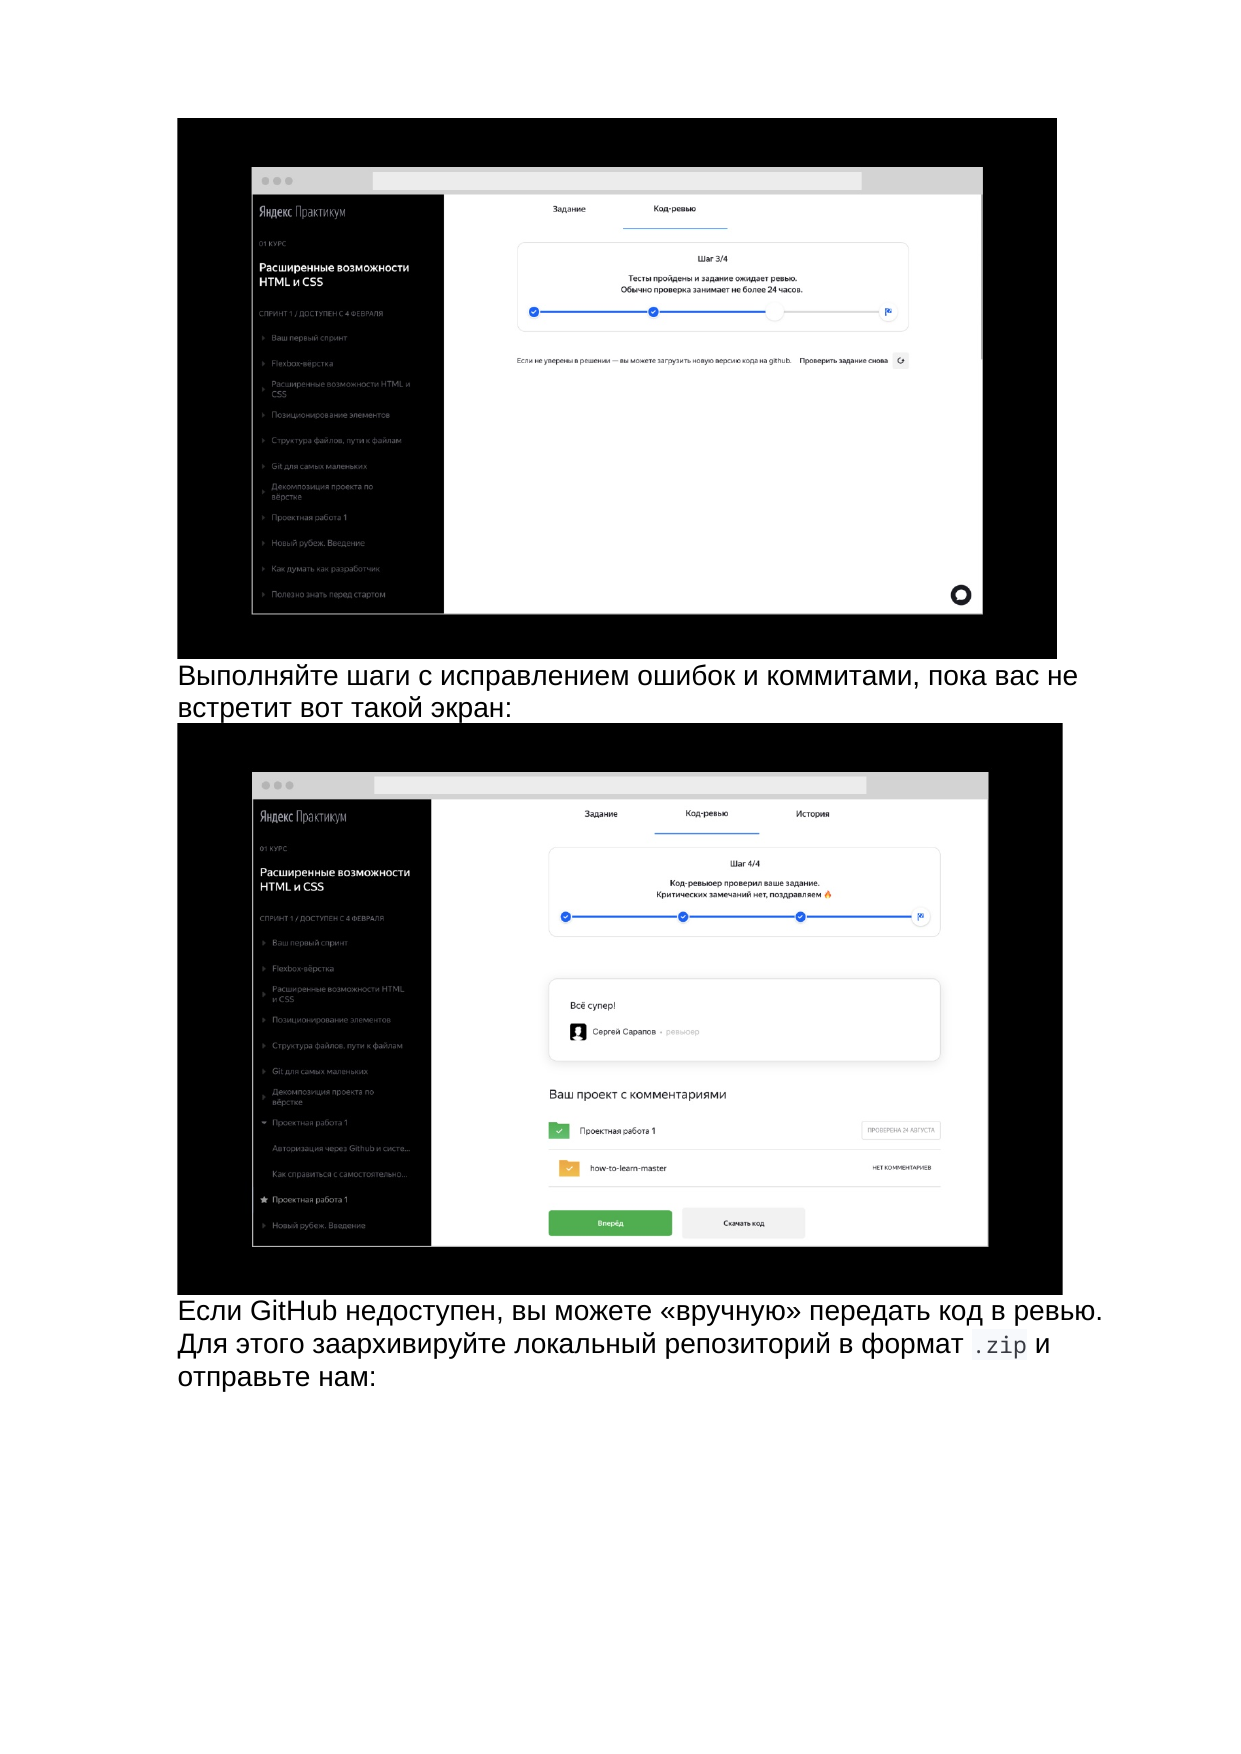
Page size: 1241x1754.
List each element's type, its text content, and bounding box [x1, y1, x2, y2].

text Если GitHub недоступен, вы можете «вручную» передать код в ревью. Для этого заархивируйте локальный репозиторий в формат .zip и отправьте нам: [177, 1294, 1152, 1392]
picture [177, 118, 1057, 659]
picture [177, 723, 1063, 1295]
text Выполняйте шаги с исправлением ошибок и коммитами, пока вас не встретит вот такой экран: [177, 659, 1152, 723]
